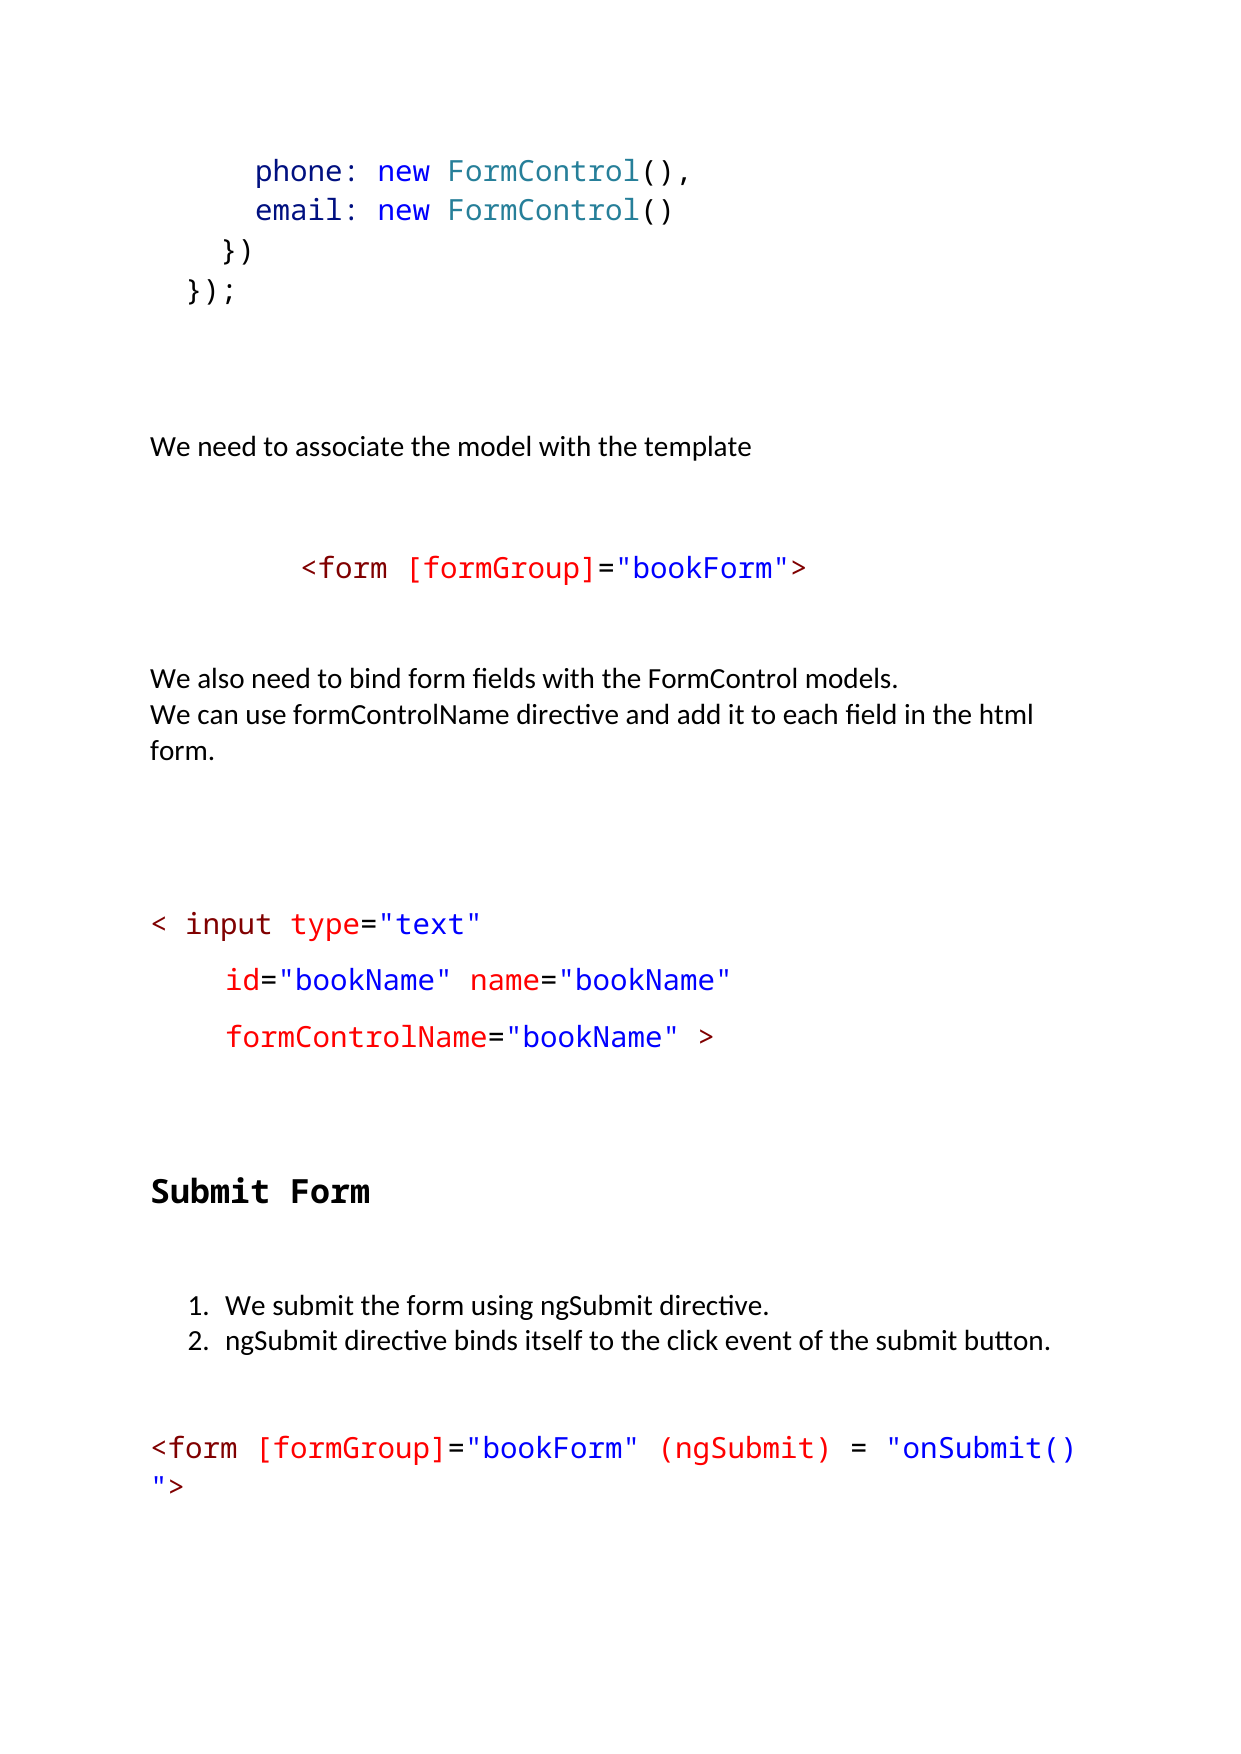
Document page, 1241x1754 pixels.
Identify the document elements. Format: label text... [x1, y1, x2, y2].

list We submit the form using ngSubmit directive. [187, 1287, 1090, 1322]
text We need to associate the model with the template [150, 428, 1090, 463]
text }) [150, 229, 1090, 269]
text Submit Form [150, 1168, 1090, 1214]
list ngSubmit directive binds itself to the click event of the submit button. [187, 1322, 1090, 1358]
text email: new FormControl() [150, 190, 1090, 229]
text We also need to bind form fields with the FormControl models. [150, 661, 1090, 696]
text < input type="text" [150, 903, 1090, 943]
text <form [formGroup]="bookForm"> [225, 548, 1090, 587]
text <form [formGroup]="bookForm" (ngSubmit) = "onSubmit()"> [150, 1427, 1090, 1506]
text }); [150, 269, 1090, 309]
text phone: new FormControl(), [150, 150, 1090, 190]
text id="bookName" name="bookName" [150, 959, 1090, 999]
text formControlName="bookName" > [150, 1016, 1090, 1056]
text We can use formControlName directive and add it to each field in the html form. [150, 696, 1090, 767]
